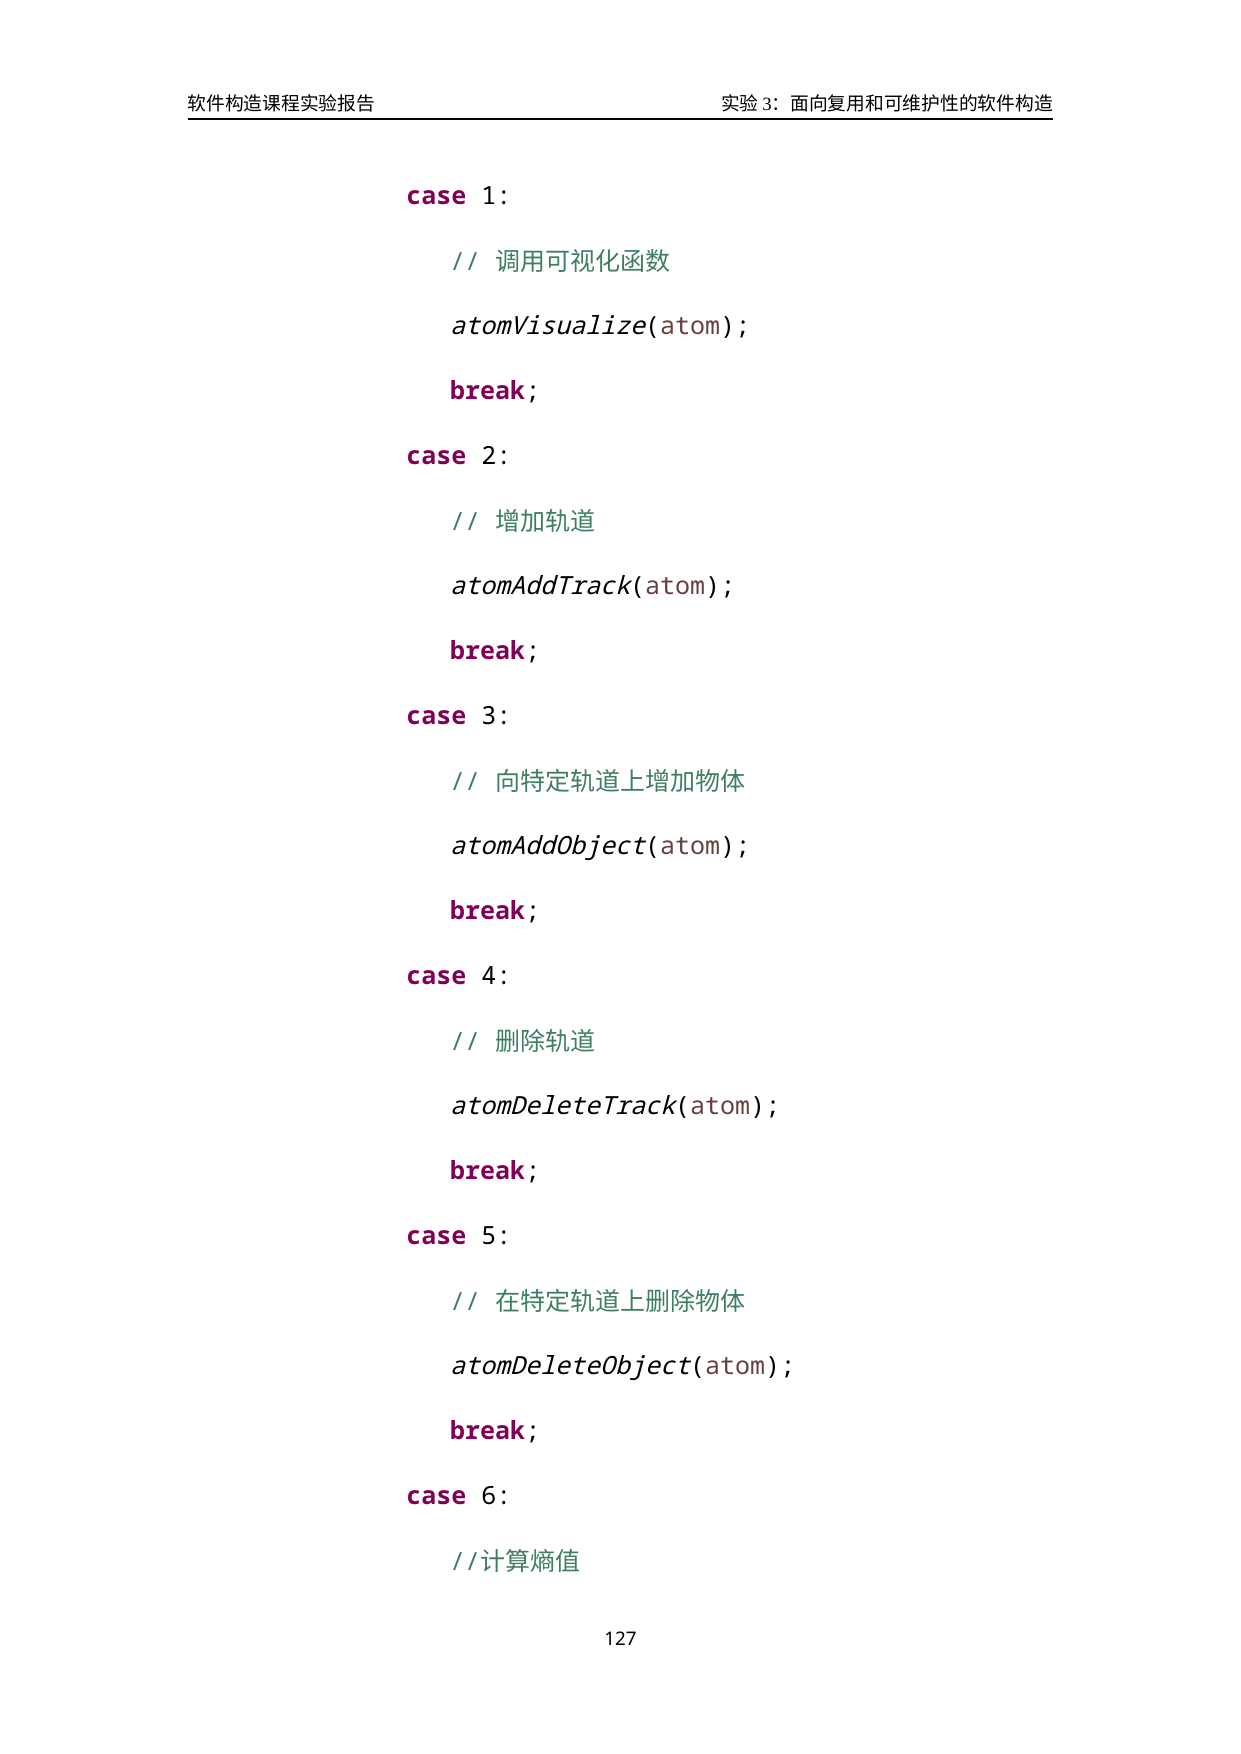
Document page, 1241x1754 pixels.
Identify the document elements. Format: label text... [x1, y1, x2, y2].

text //计算熵值 [187, 1527, 1053, 1592]
text case 3: [187, 682, 1053, 747]
text case 5: [187, 1202, 1053, 1267]
text atomAddTrack(atom); [187, 552, 1053, 617]
text case 1: [187, 162, 1053, 227]
text // 删除轨道 [187, 1007, 1053, 1072]
text case 6: [187, 1462, 1053, 1527]
text break; [187, 877, 1053, 942]
text // 向特定轨道上增加物体 [187, 747, 1053, 812]
text atomVisualize(atom); [187, 292, 1053, 357]
text // 增加轨道 [187, 487, 1053, 552]
text // 调用可视化函数 [187, 227, 1053, 292]
text break; [187, 357, 1053, 422]
text case 4: [187, 942, 1053, 1007]
text // 在特定轨道上删除物体 [187, 1267, 1053, 1332]
text atomDeleteObject(atom); [187, 1332, 1053, 1397]
text case 2: [187, 422, 1053, 487]
text break; [187, 1137, 1053, 1202]
text atomAddObject(atom); [187, 812, 1053, 877]
text break; [187, 1397, 1053, 1462]
text break; [187, 617, 1053, 682]
text atomDeleteTrack(atom); [187, 1072, 1053, 1137]
